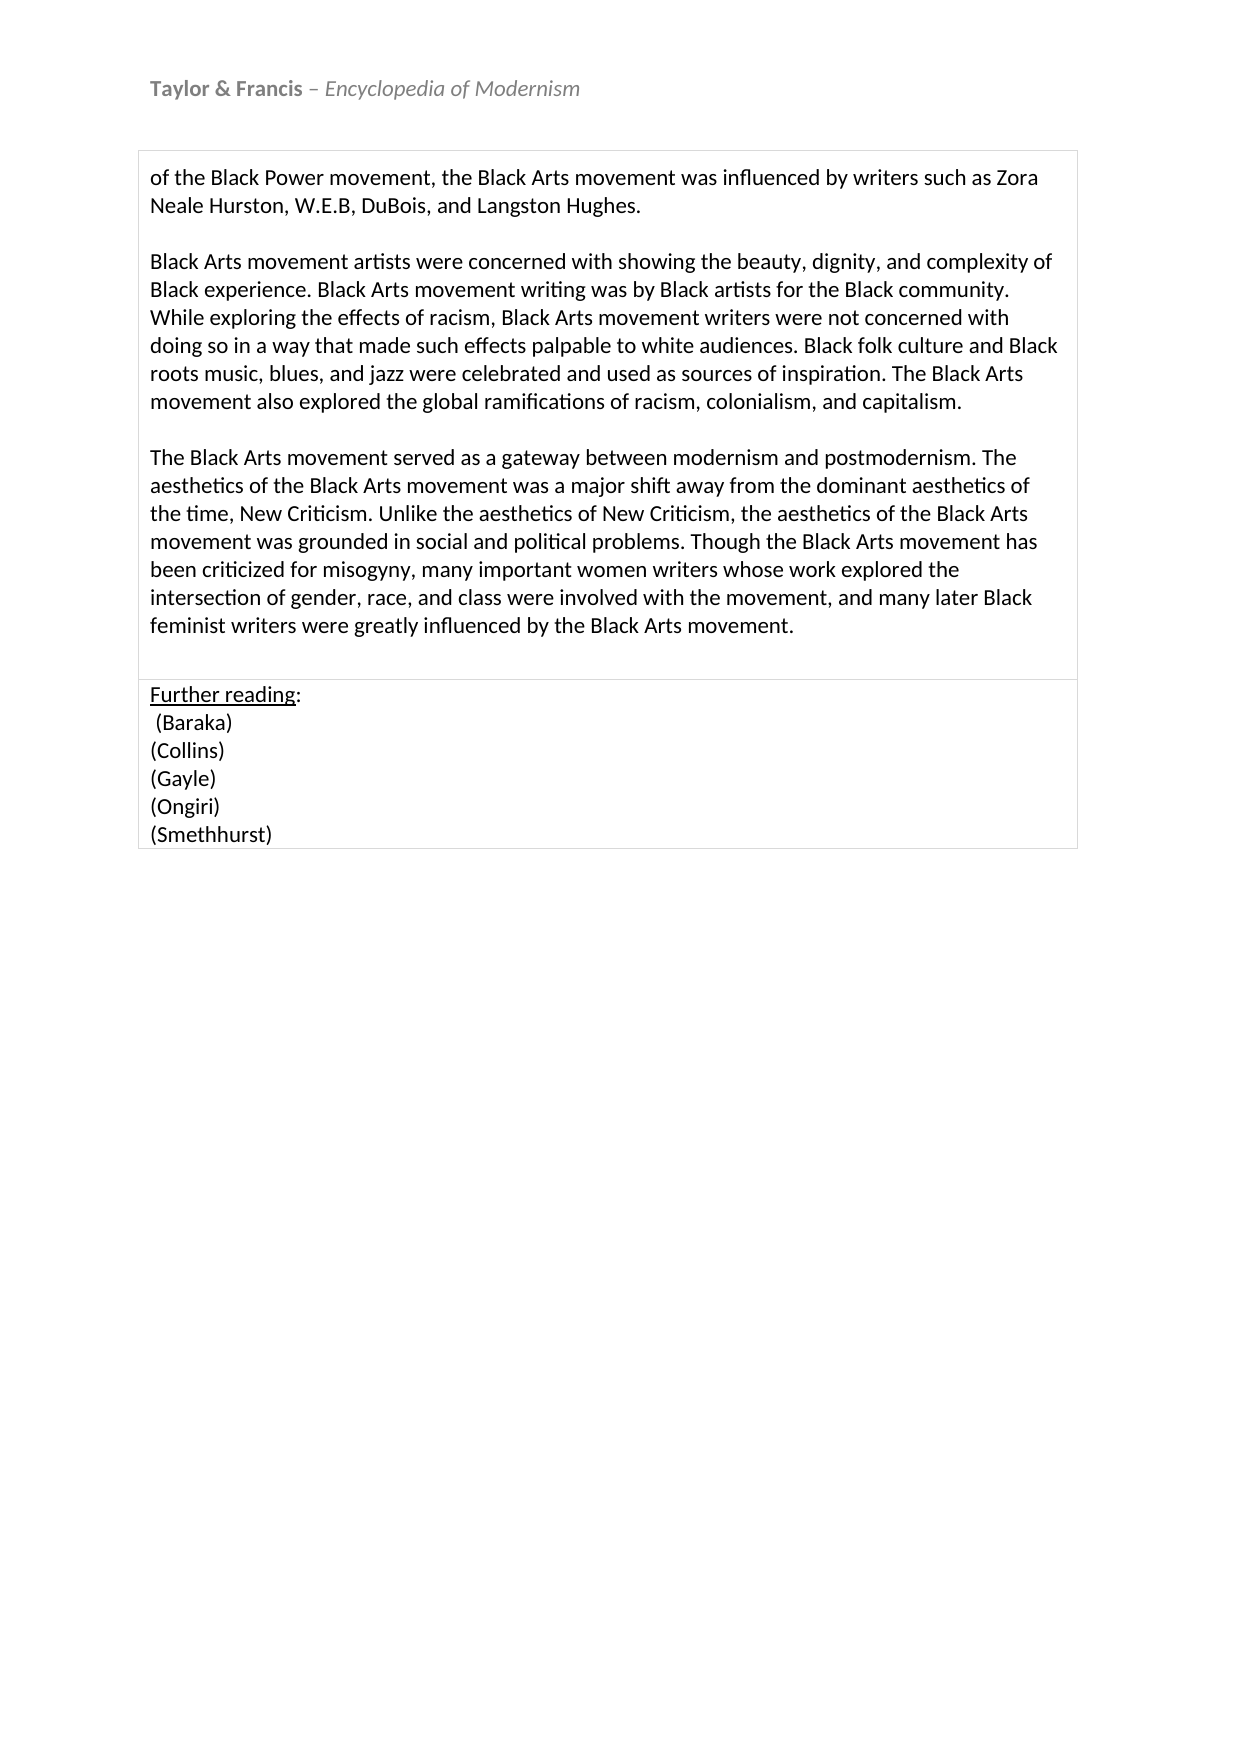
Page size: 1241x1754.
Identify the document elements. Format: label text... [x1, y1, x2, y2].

table_cell Further reading: [139, 680, 1077, 848]
